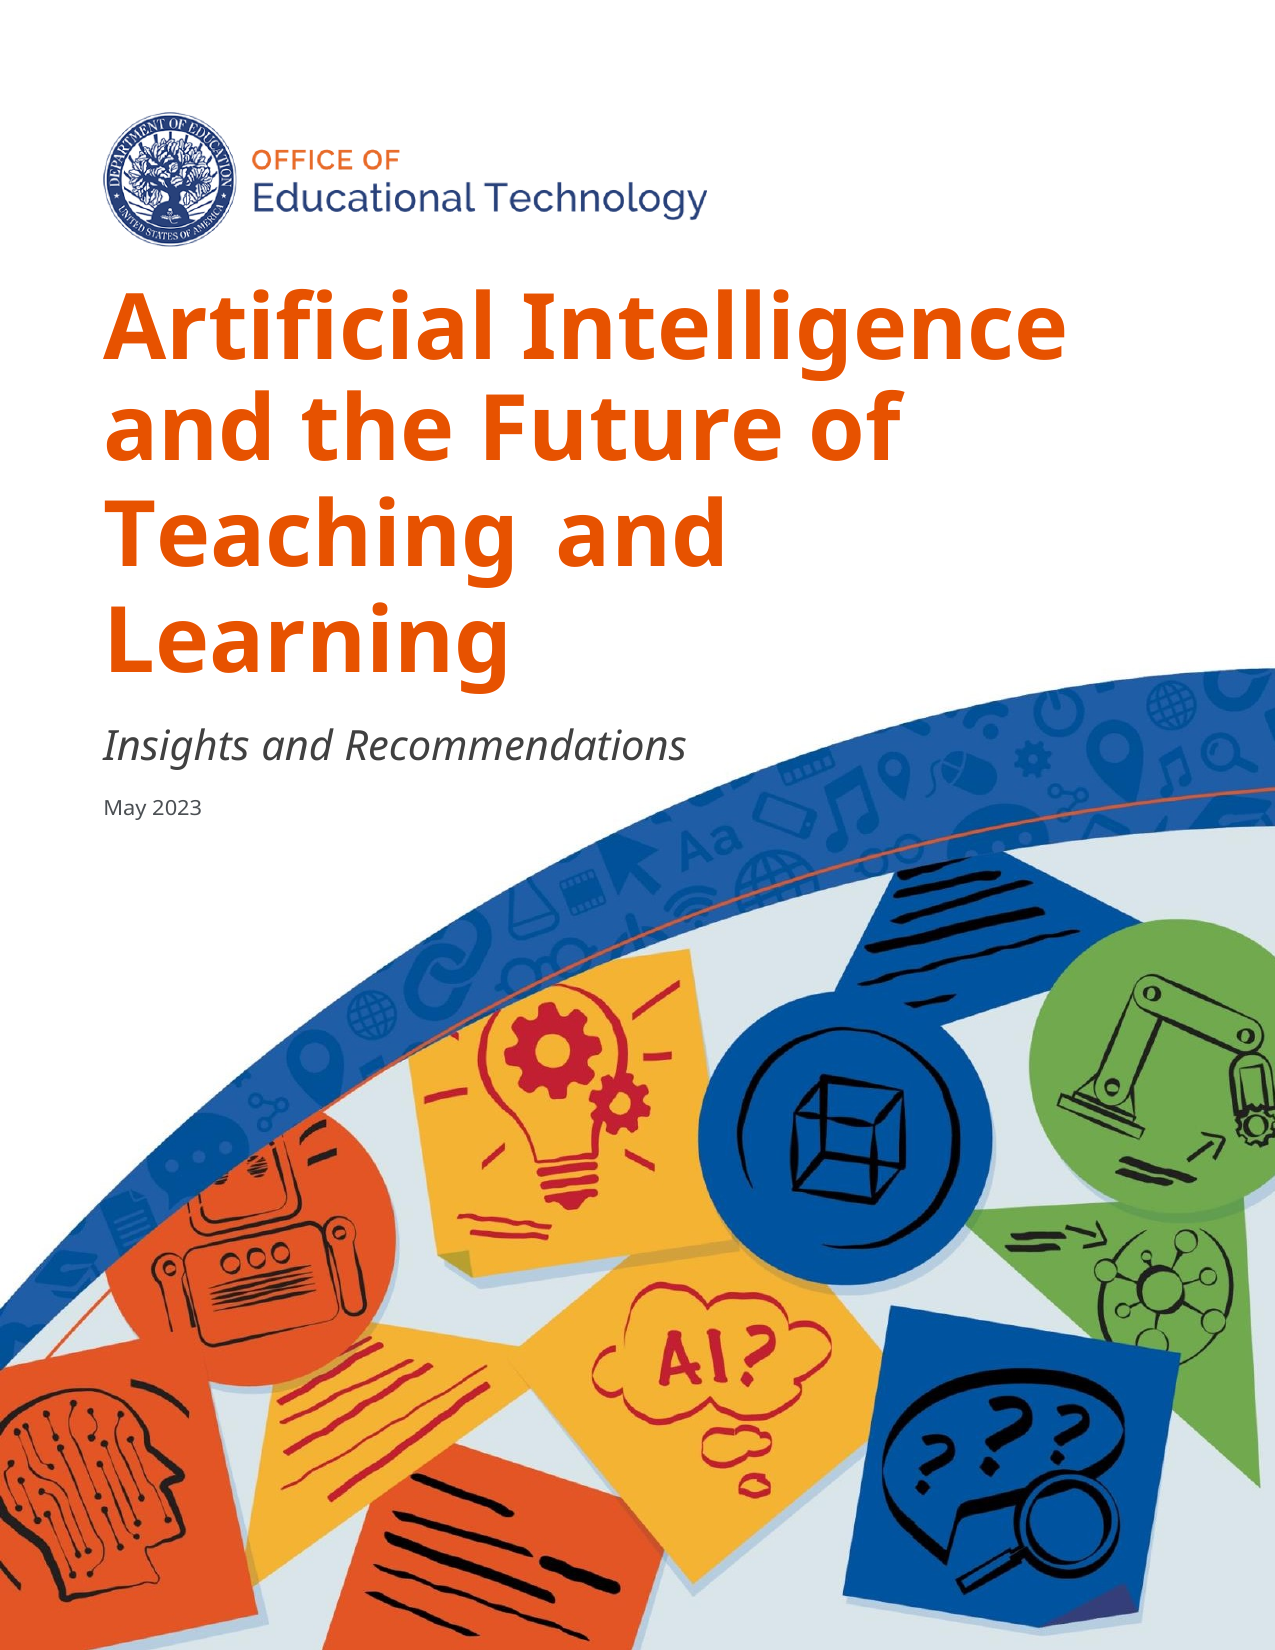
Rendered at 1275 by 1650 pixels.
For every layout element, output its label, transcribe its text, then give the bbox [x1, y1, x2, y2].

title Artificial Intelligence and the Future of Teaching and Learning [103, 275, 1146, 700]
text Insights and Recommendations [103, 716, 1146, 773]
subtitle May 2023 [103, 793, 1146, 822]
picture [0, 0, 1275, 1650]
